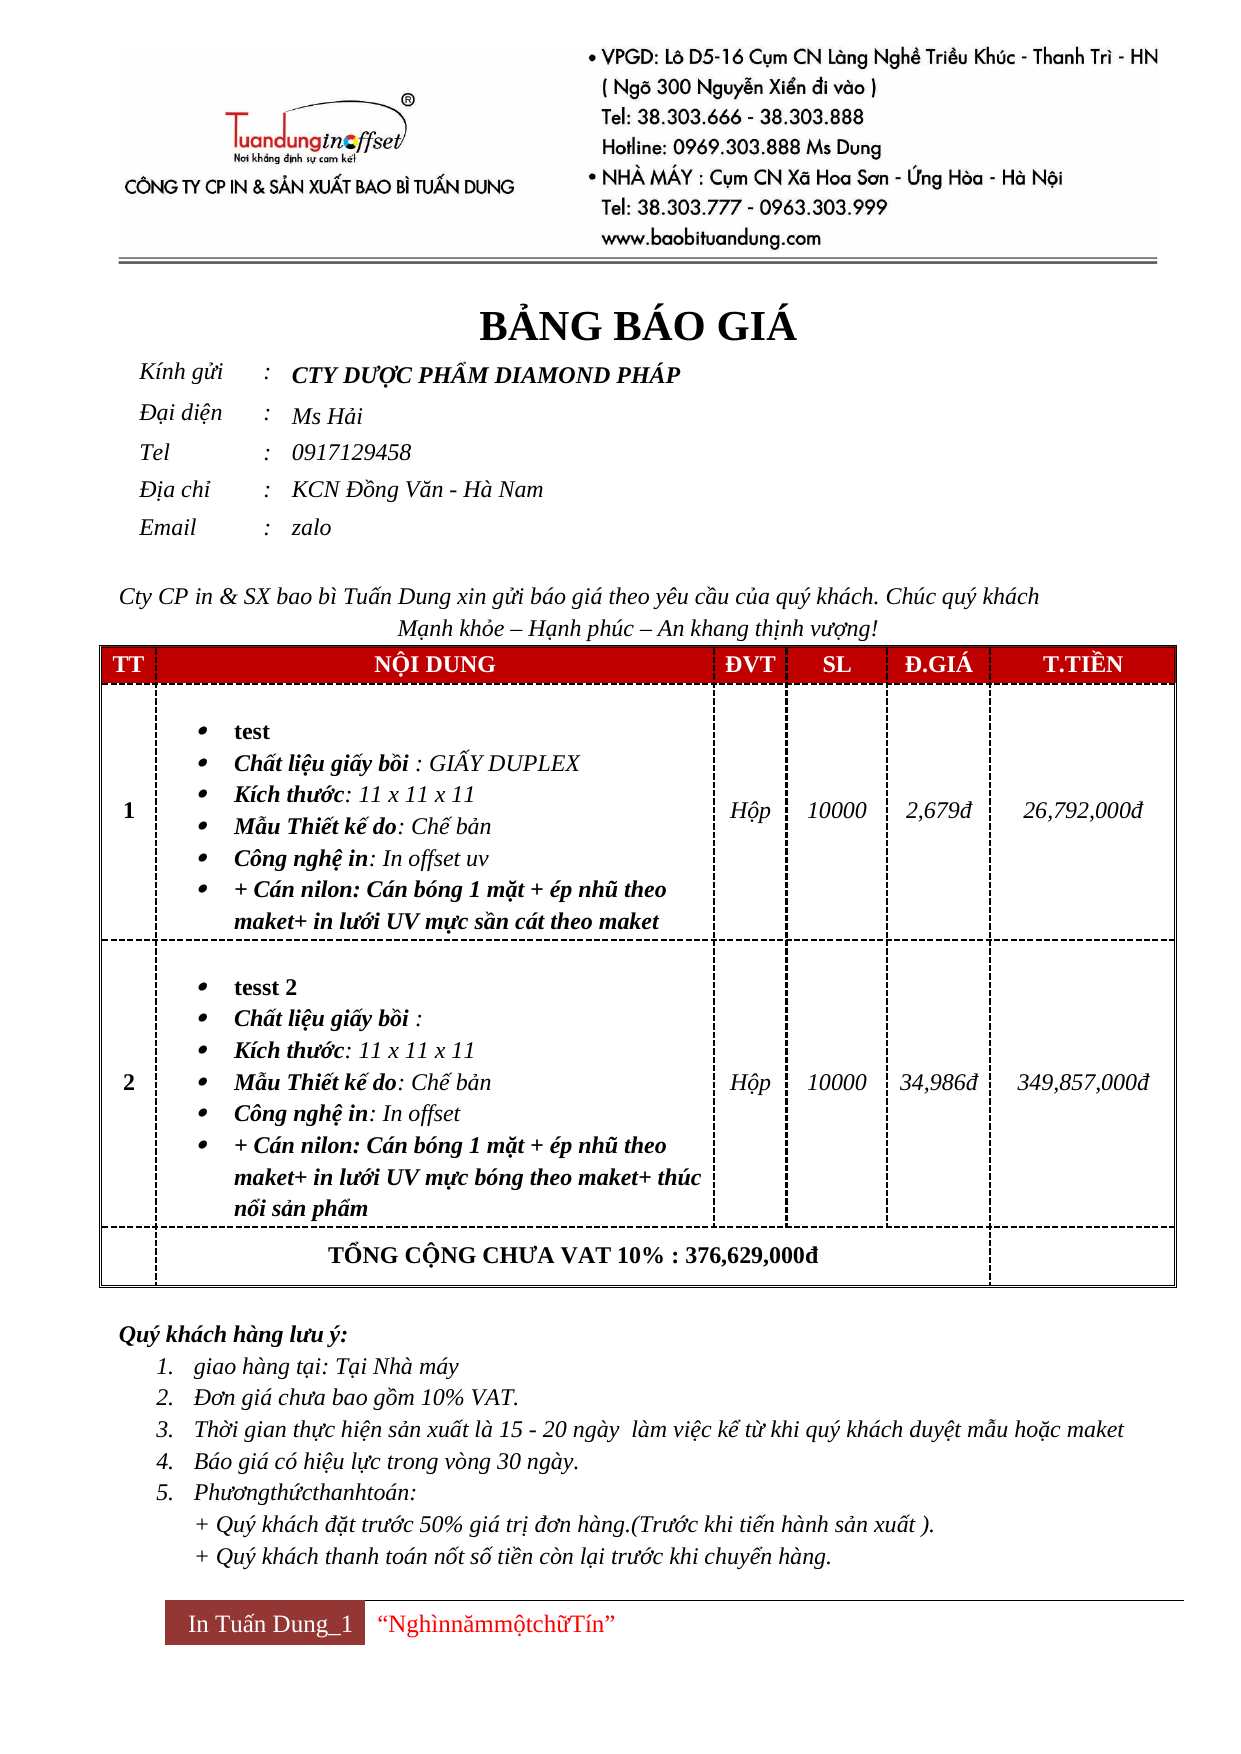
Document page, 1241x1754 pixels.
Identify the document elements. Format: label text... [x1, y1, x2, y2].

table_cell : [252, 513, 280, 550]
list Đơn giá chưa bao gồm 10% VAT. [156, 1383, 1158, 1411]
table_cell Ms Hải [280, 398, 1123, 438]
text BẢNG BÁO GIÁ [118, 301, 1158, 350]
table_header CTY DƯỢC PHẨM DIAMOND PHÁP [280, 357, 1123, 397]
table_cell [990, 1226, 1174, 1285]
table_cell : [252, 475, 280, 513]
text + Quý khách đặt trước 50% giá trị đơn hàng.(Trước khi tiến hành sản xuất ). [193, 1510, 1158, 1538]
table_cell Địa chỉ [128, 475, 252, 513]
table_header Kính gửi [128, 357, 252, 397]
table_cell 2,679đ [887, 683, 990, 939]
table_cell 10000 [786, 939, 887, 1226]
picture [118, 46, 1158, 264]
table_cell KCN Đồng Văn - Hà Nam [280, 475, 1123, 513]
table_header Đ.GIÁ [887, 648, 990, 683]
table_header T.TIỀN [990, 648, 1174, 683]
table_cell 349,857,000đ [990, 939, 1174, 1226]
table_header SL [786, 648, 887, 683]
table_cell TỔNG CỘNG CHƯA VAT 10% : 376,629,000đ [156, 1226, 990, 1285]
table_header NỘI DUNG [156, 648, 714, 683]
table_cell 0917129458 [280, 438, 1123, 475]
table_cell 2 [102, 939, 156, 1226]
text + Quý khách thanh toán nốt số tiền còn lại trước khi chuyển hàng. [193, 1542, 1158, 1569]
table_cell : [252, 398, 280, 438]
table_header : [252, 357, 280, 397]
table_cell 10000 [786, 683, 887, 939]
list Báo giá có hiệu lực trong vòng 30 ngày. [156, 1447, 1158, 1474]
table_cell Tel [128, 438, 252, 475]
table_cell 26,792,000đ [990, 683, 1174, 939]
table_cell [102, 1226, 156, 1285]
table_header TT [102, 648, 156, 683]
list Phươngthứcthanhtoán: [156, 1478, 1158, 1506]
table_cell Hộp [714, 683, 786, 939]
table_cell Email [128, 513, 252, 550]
table_cell zalo [280, 513, 1123, 550]
table_cell tesst 2 Chất liệu giấy bồi : Kích thước: 11 x 11 x 11 Mẫu Thiết kế do: Chế bản Công nghệ in: In offset + Cán nilon: Cán bóng 1 mặt + ép nhũ theo maket+ in lưới UV mực bóng theo maket+ thúc nổi sản phẩm [156, 939, 714, 1226]
table_cell test Chất liệu giấy bồi : GIẤY DUPLEX Kích thước: 11 x 11 x 11 Mẫu Thiết kế do: Chế bản Công nghệ in: In offset uv + Cán nilon: Cán bóng 1 mặt + ép nhũ theo maket+ in lưới UV mực sần cát theo maket [156, 683, 714, 939]
table_cell Hộp [714, 939, 786, 1226]
table_cell 1 [102, 683, 156, 939]
table_cell Đại diện [128, 398, 252, 438]
table_cell : [252, 438, 280, 475]
text Quý khách hàng lưu ý: [118, 1320, 1158, 1348]
text Mạnh khỏe – Hạnh phúc – An khang thịnh vượng! [118, 613, 1158, 641]
table_cell 34,986đ [887, 939, 990, 1226]
list giao hàng tại: Tại Nhà máy [156, 1352, 1158, 1379]
text Cty CP in & SX bao bì Tuấn Dung xin gửi báo giá theo yêu cầu của quý khách. Chúc quý khách [118, 582, 1158, 609]
table_header ĐVT [714, 648, 786, 683]
list Thời gian thực hiện sản xuất là 15 - 20 ngày làm việc kể từ khi quý khách duyệt mẫu hoặc maket [156, 1415, 1158, 1443]
